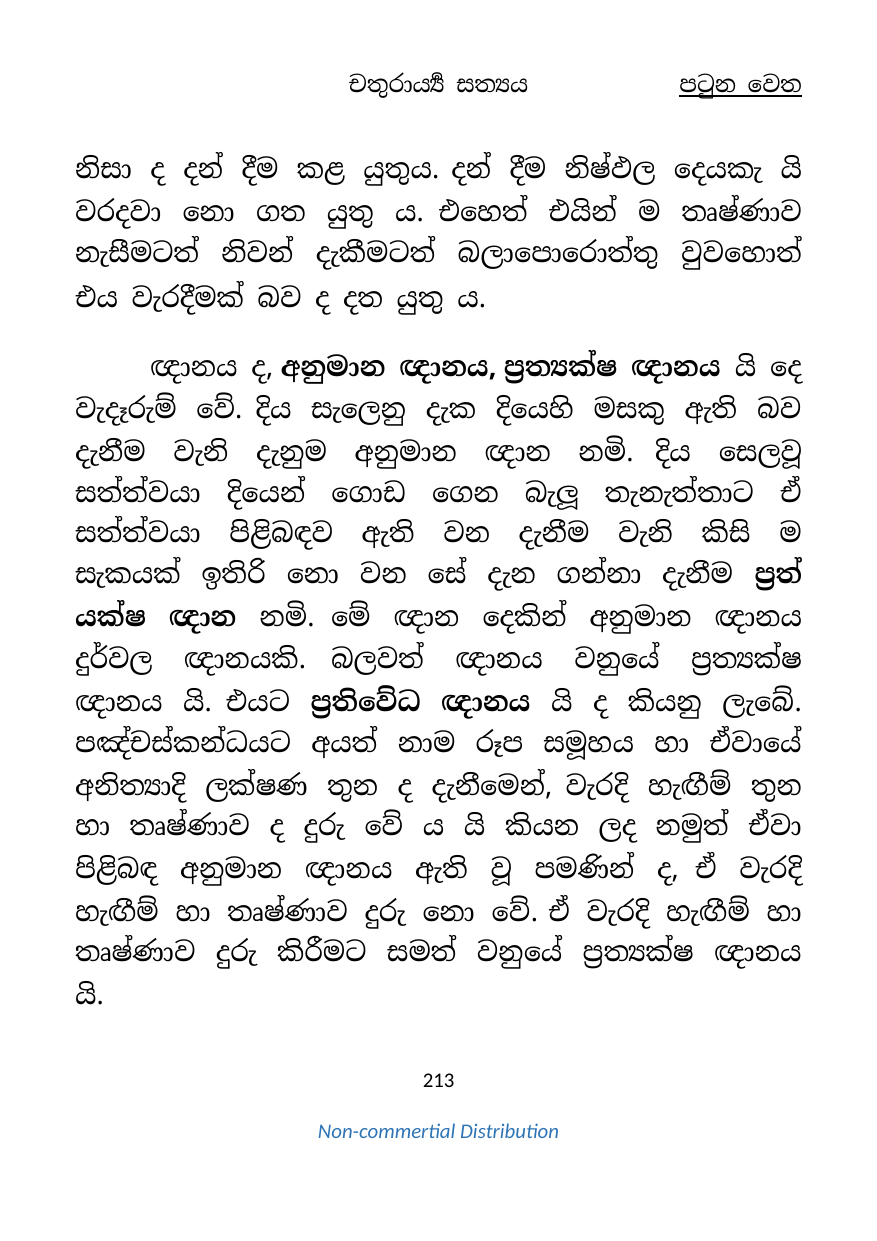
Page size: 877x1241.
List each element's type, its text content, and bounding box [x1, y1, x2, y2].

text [75, 150, 802, 316]
text ඥානය ද, අනුමාන ඥානය, ප්‍ර‍ත්‍යක්ෂ ඥානය යි දෙ වැදෑරුම් වේ. දිය සැලෙනු දැක දියෙහි මසකු ඇති බව දැනීම වැනි දැනුම අනුමාන ඥාන නමි. දිය සෙලවූ සත්ත්වයා දියෙන් ගොඩ ගෙන බැලූ තැනැත්තාට ඒ සත්ත්වයා පිළිබඳව ඇති වන දැනීම වැනි කිසි ම සැකයක් ඉතිරි නො වන සේ දැන ගන්නා දැනීම ප්‍ර‍ත්‍යක්ෂ ඥාන නමි. මේ ඥාන දෙකින් අනුමාන ඥානය දුර්වල ඥානයකි. බලවත් ඥානය වනුයේ ප්‍ර‍ත්‍යක්ෂ ඥානය යි. එයට ප්‍ර‍තිවේධ ඥානය යි ද කියනු ලැබේ. පඤ්චස්කන්ධයට අයත් නාම රූප සමූහය හා ඒවායේ අනිත්‍යාදි ලක්ෂණ තුන ද දැනීමෙන්, වැරදි හැඟීම් තුන හා තෘෂ්ණාව ද දුරු වේ ය යි කියන ලද නමුත් ඒවා පිළිබඳ අනුමාන ඥානය ඇති වූ පමණින් ද, ඒ වැරදි හැඟීම් හා තෘෂ්ණාව දුරු නො වේ. ඒ වැරදි හැඟීම් හා තෘෂ්ණාව දුරු කිරීමට සමත් වනුයේ ප්‍ර‍ත්‍යක්ෂ ඥානය යි. [75, 347, 802, 1013]
